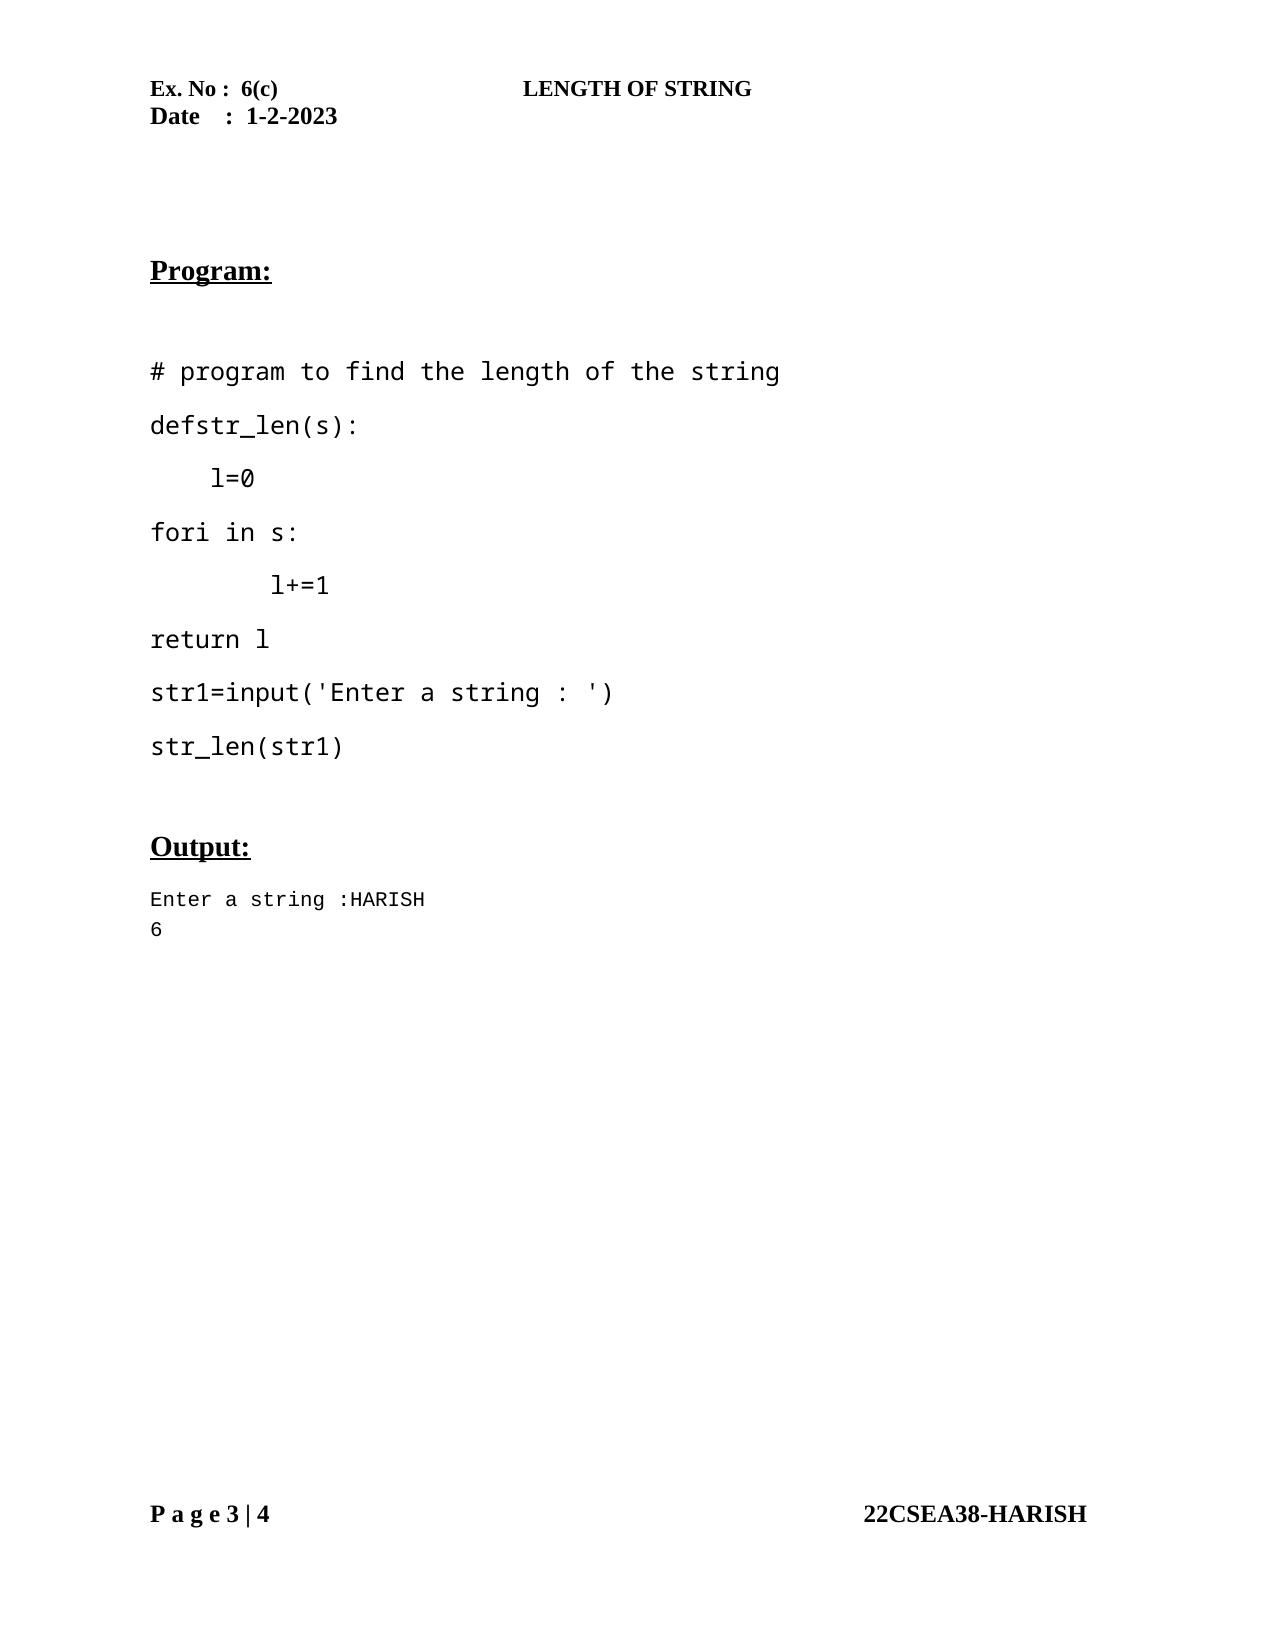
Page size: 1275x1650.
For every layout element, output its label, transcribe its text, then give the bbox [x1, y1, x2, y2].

text return l [150, 621, 1125, 655]
text # program to find the length of the string [150, 354, 1125, 388]
text l=0 [150, 461, 1125, 495]
text Program: [150, 253, 1125, 287]
text Output: [150, 829, 1125, 863]
text fori in s: [150, 514, 1125, 548]
text defstr_len(s): [150, 407, 1125, 442]
text str1=input('Enter a string : ') [150, 675, 1125, 709]
text l+=1 [150, 568, 1125, 602]
text str_len(str1) [150, 728, 1125, 762]
text 6 [150, 912, 1125, 943]
text Enter a string :HARISH [150, 882, 1125, 912]
